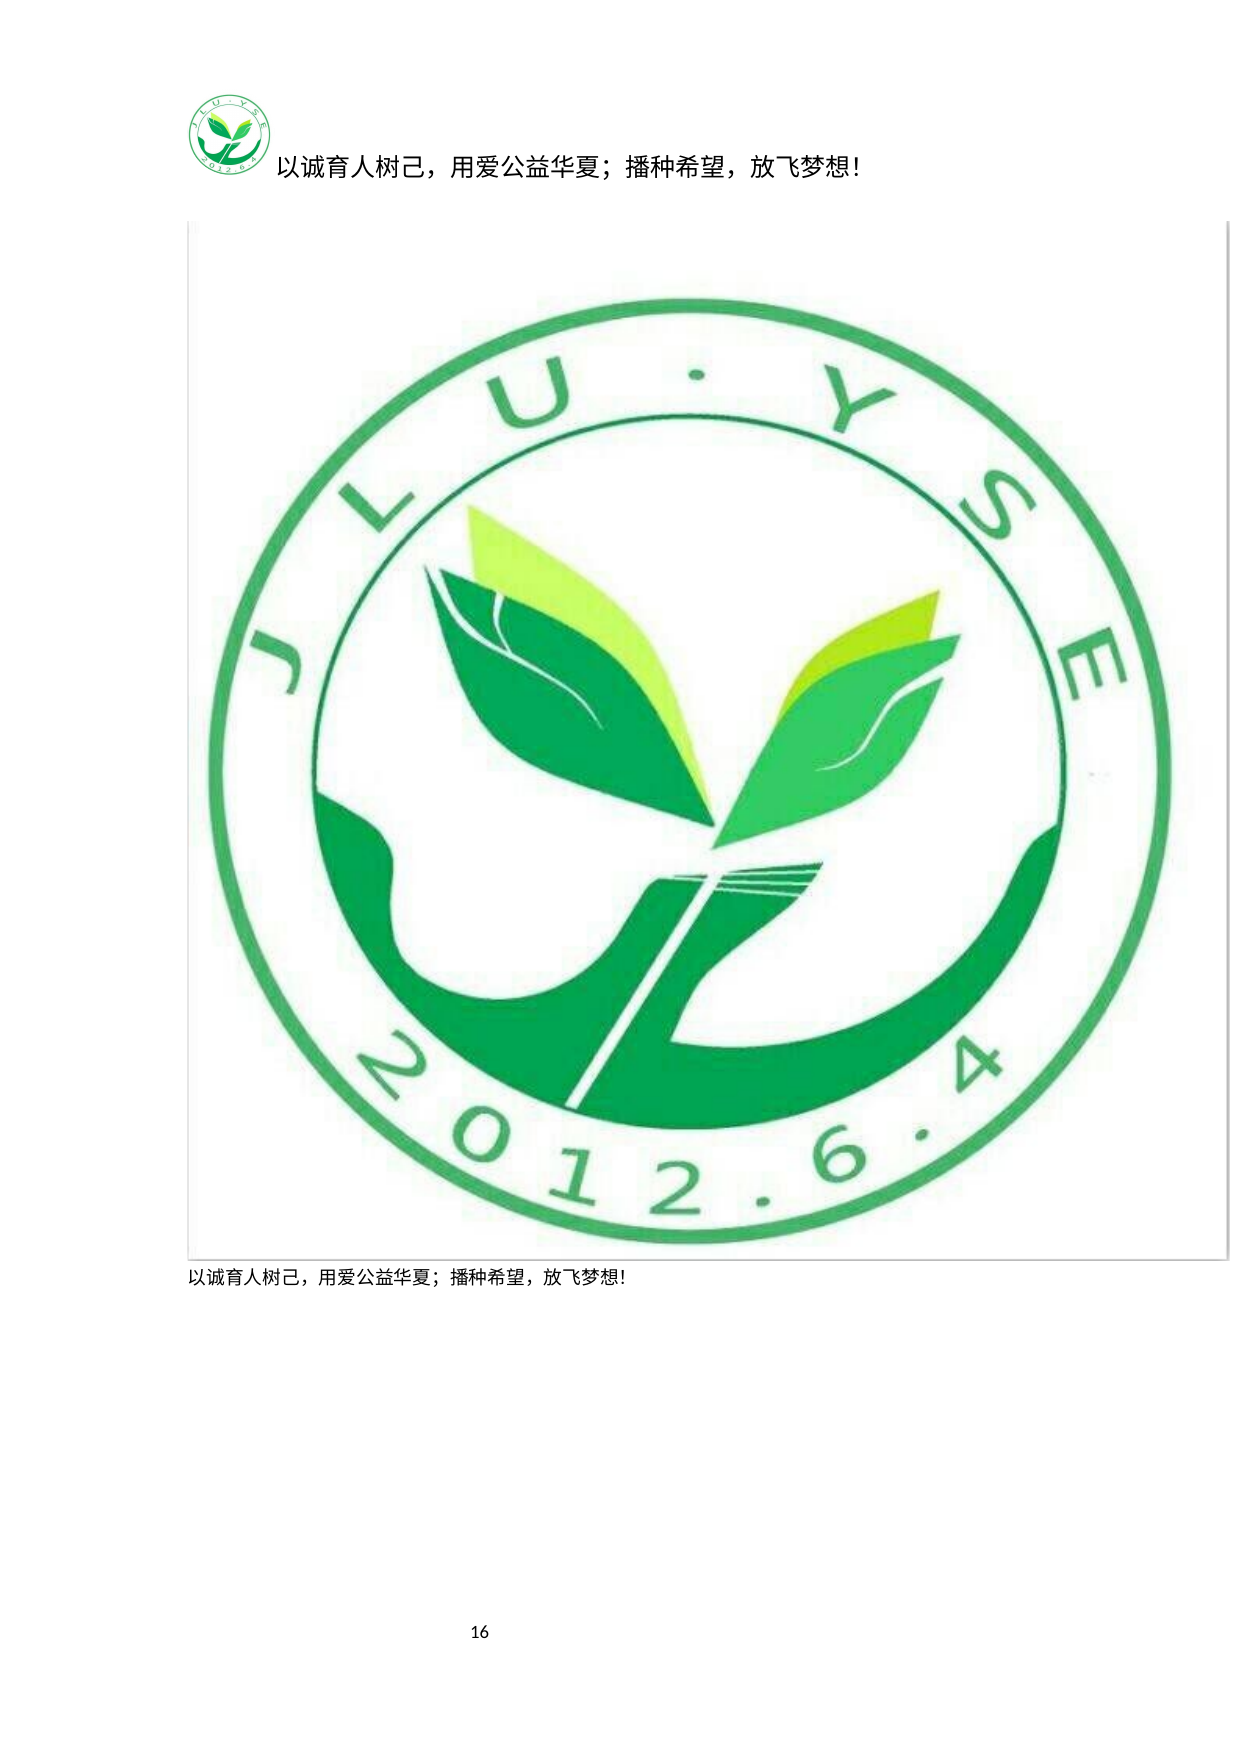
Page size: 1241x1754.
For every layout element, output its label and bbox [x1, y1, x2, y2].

picture [187, 88, 275, 176]
picture [187, 221, 1230, 1261]
